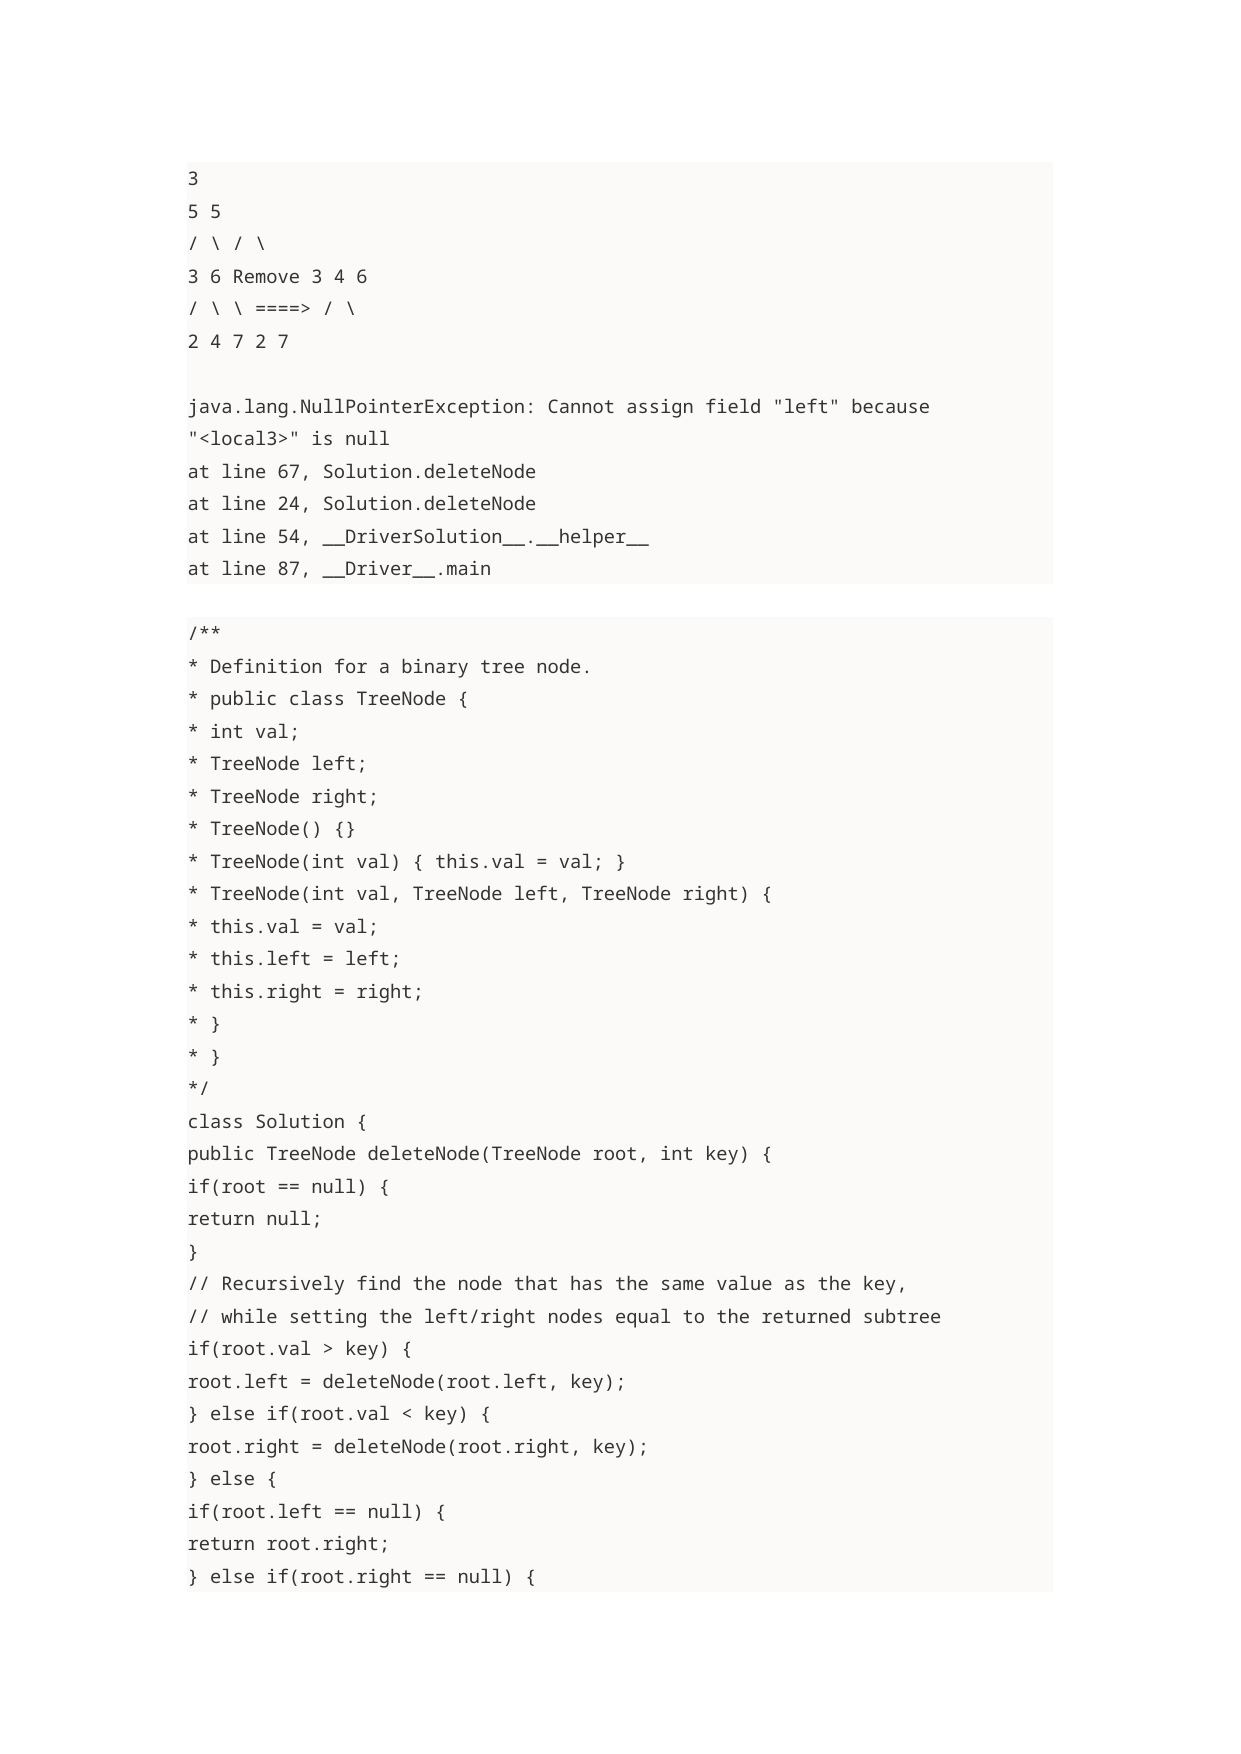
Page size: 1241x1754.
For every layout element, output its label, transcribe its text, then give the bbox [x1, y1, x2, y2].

text return null; [187, 1202, 1053, 1234]
text public TreeNode deleteNode(TreeNode root, int key) { [187, 1137, 1053, 1169]
text * TreeNode left; [187, 747, 1053, 779]
text root.left = deleteNode(root.left, key); [187, 1364, 1053, 1397]
text 2 4 7 2 7 [187, 324, 1053, 357]
text } else if(root.right == null) { [187, 1559, 1053, 1592]
text } else if(root.val < key) { [187, 1397, 1053, 1429]
text /** [187, 617, 1053, 649]
text // Recursively find the node that has the same value as the key, [187, 1267, 1053, 1299]
text / \ \ ====> / \ [187, 292, 1053, 324]
text } [187, 1234, 1053, 1267]
text * this.val = val; [187, 909, 1053, 942]
text */ [187, 1072, 1053, 1104]
text if(root.val > key) { [187, 1332, 1053, 1364]
text // while setting the left/right nodes equal to the returned subtree [187, 1299, 1053, 1332]
text 5 5 [187, 194, 1053, 227]
text if(root.left == null) { [187, 1494, 1053, 1527]
text java.lang.NullPointerException: Cannot assign field "left" because "<local3>" is null [187, 389, 1053, 454]
text / \ / \ [187, 227, 1053, 259]
text * TreeNode(int val, TreeNode left, TreeNode right) { [187, 877, 1053, 909]
text * TreeNode right; [187, 779, 1053, 812]
text return root.right; [187, 1527, 1053, 1559]
text 3 6 Remove 3 4 6 [187, 259, 1053, 292]
text * TreeNode() {} [187, 812, 1053, 844]
text at line 24, Solution.deleteNode [187, 487, 1053, 519]
text } else { [187, 1462, 1053, 1494]
text 3 [187, 162, 1053, 194]
text * public class TreeNode { [187, 682, 1053, 714]
text * Definition for a binary tree node. [187, 649, 1053, 682]
text class Solution { [187, 1104, 1053, 1137]
text * TreeNode(int val) { this.val = val; } [187, 844, 1053, 877]
text root.right = deleteNode(root.right, key); [187, 1429, 1053, 1462]
text * int val; [187, 714, 1053, 747]
text at line 87, __Driver__.main [187, 552, 1053, 584]
text at line 54, __DriverSolution__.__helper__ [187, 519, 1053, 552]
text * } [187, 1039, 1053, 1072]
text at line 67, Solution.deleteNode [187, 454, 1053, 487]
text if(root == null) { [187, 1169, 1053, 1202]
text * this.left = left; [187, 942, 1053, 974]
text * this.right = right; [187, 974, 1053, 1007]
text * } [187, 1007, 1053, 1039]
